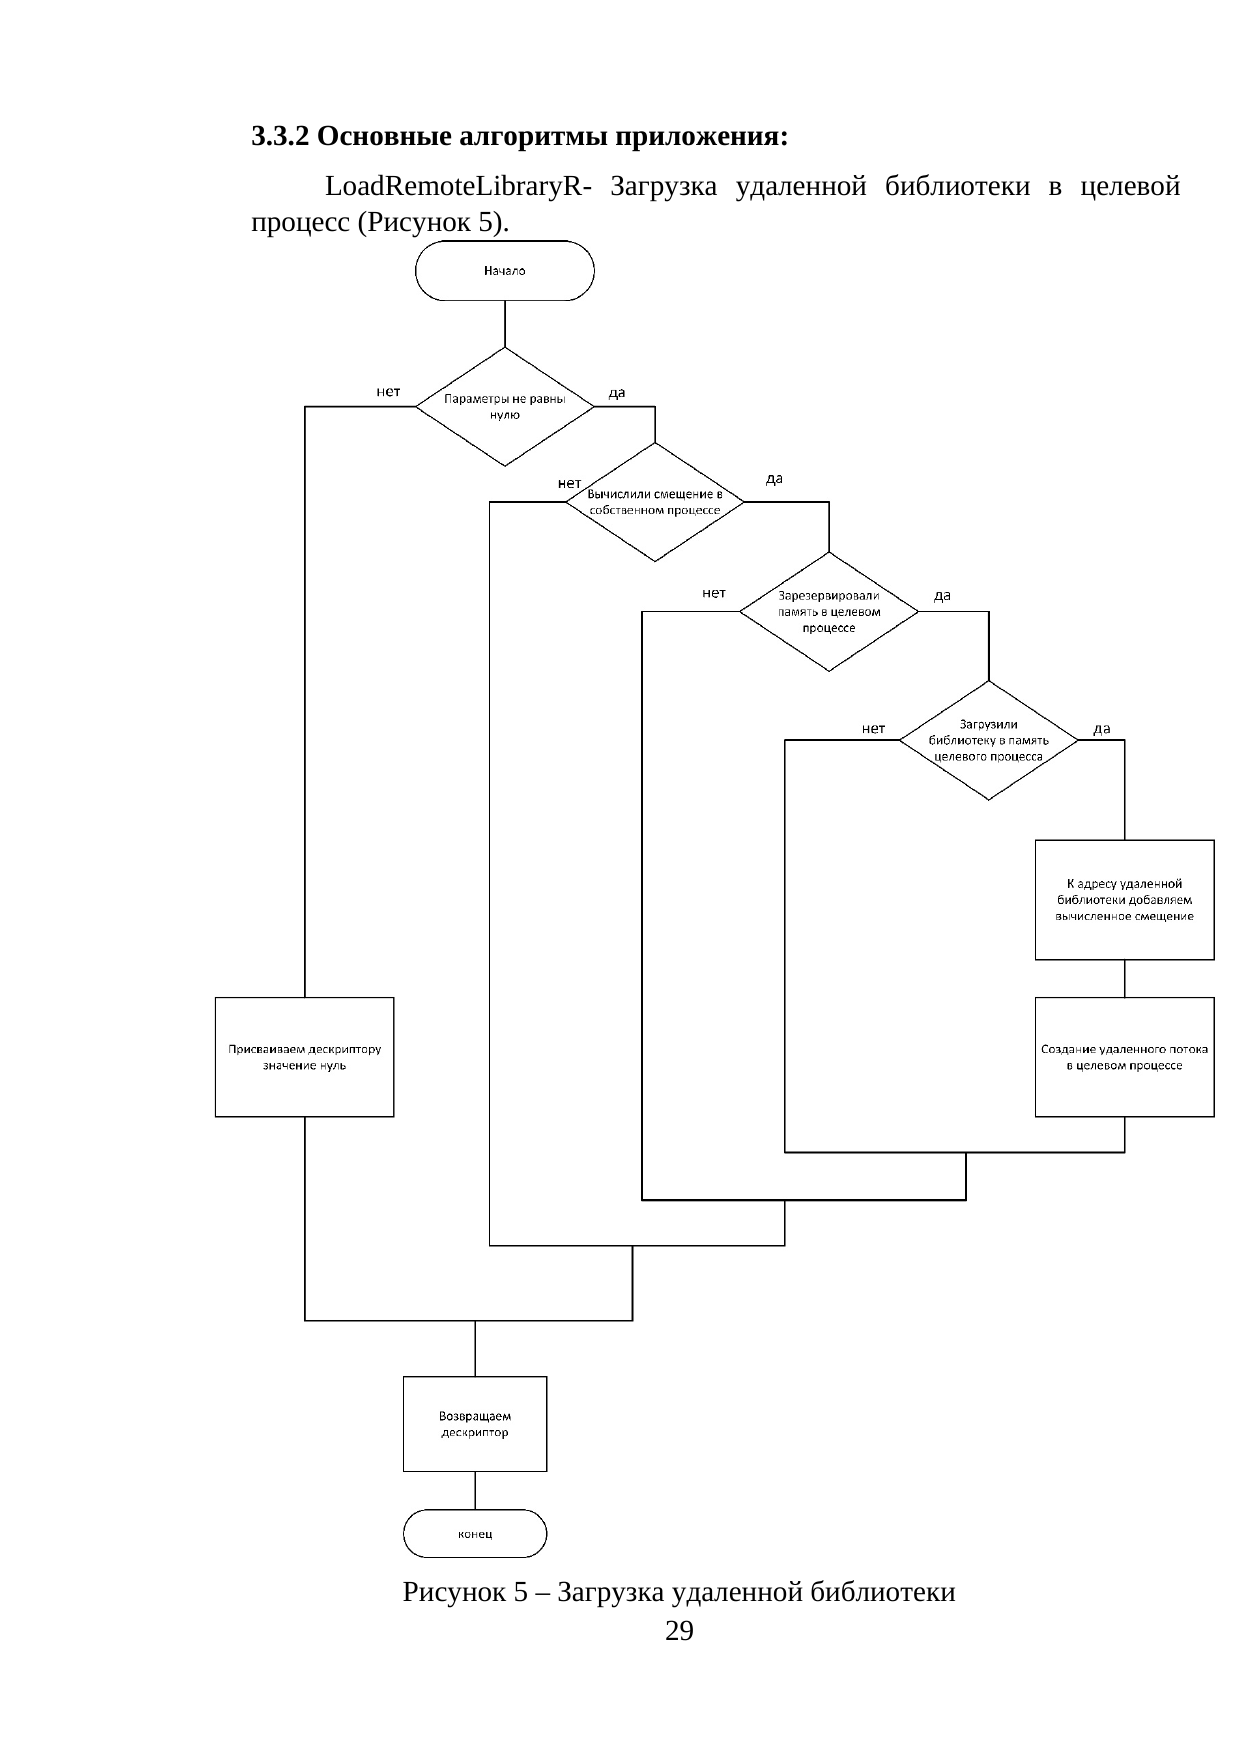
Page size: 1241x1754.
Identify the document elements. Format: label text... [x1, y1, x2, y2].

picture [214, 240, 1218, 1558]
text Рисунок 5 – Загрузка удаленной библиотеки [177, 1574, 1181, 1608]
text LoadRemoteLibraryR- Загрузка удаленной библиотеки в целевой процесс (Рисунок 5). [251, 168, 1181, 238]
subtitle 3.3.2 Основные алгоритмы приложения: [177, 118, 1181, 152]
